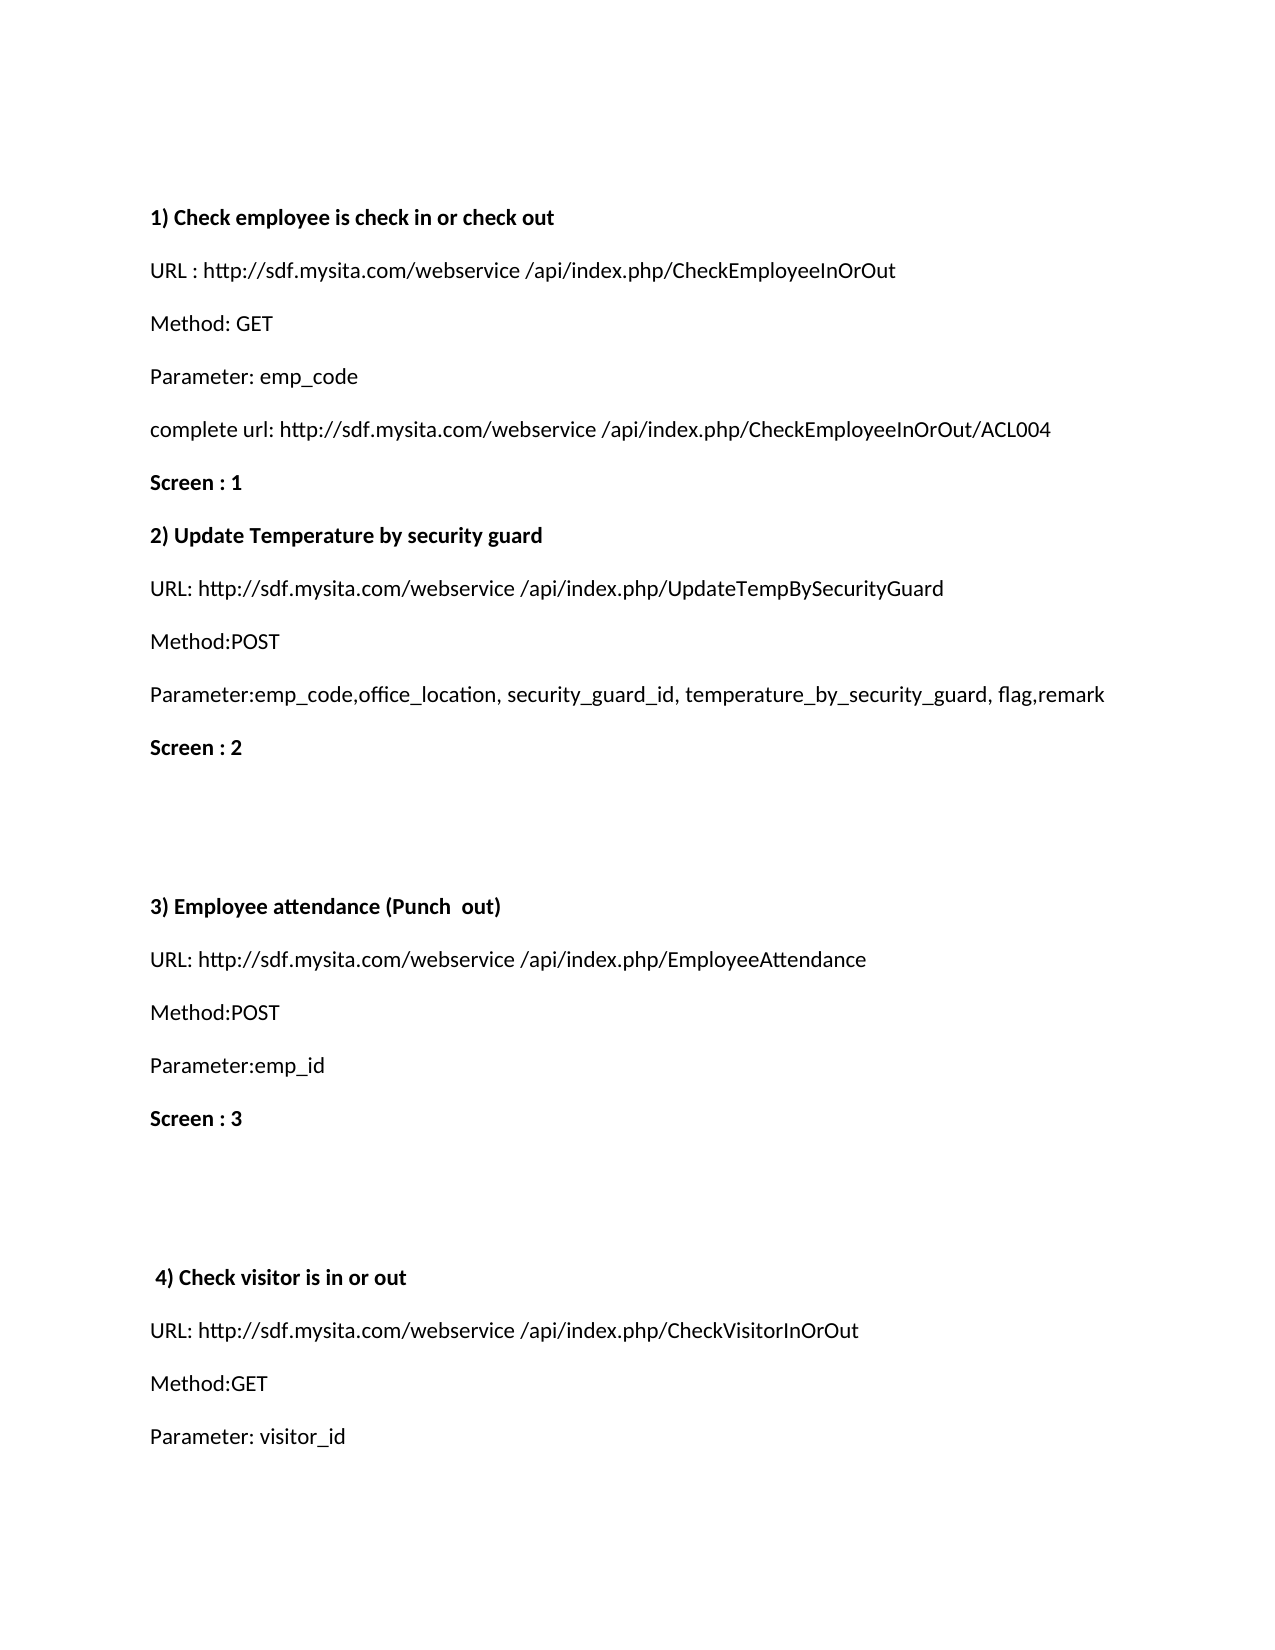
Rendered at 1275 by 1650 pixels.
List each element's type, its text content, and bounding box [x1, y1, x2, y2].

text Method:GET [150, 1369, 1125, 1397]
text complete url: http://sdf.mysita.com/webservice /api/index.php/CheckEmployeeInOrOut/ACL004 [150, 415, 1125, 443]
text 4) Check visitor is in or out [150, 1263, 1125, 1291]
text URL: http://sdf.mysita.com/webservice /api/index.php/UpdateTempBySecurityGuard [150, 574, 1125, 602]
text Screen : 2 [150, 733, 1125, 761]
text Parameter:emp_code,office_location, security_guard_id, temperature_by_security_guard, flag,remark [150, 680, 1125, 708]
text Screen : 1 [150, 468, 1125, 496]
text Method: GET [150, 309, 1125, 337]
text Screen : 3 [150, 1104, 1125, 1132]
text URL: http://sdf.mysita.com/webservice /api/index.php/CheckVisitorInOrOut [150, 1316, 1125, 1344]
text Method:POST [150, 998, 1125, 1026]
text 3) Employee attendance (Punch out) [150, 892, 1125, 920]
text 2) Update Temperature by security guard [150, 521, 1125, 549]
text Parameter:emp_id [150, 1051, 1125, 1079]
text Parameter: emp_code [150, 362, 1125, 390]
text URL: http://sdf.mysita.com/webservice /api/index.php/EmployeeAttendance [150, 945, 1125, 973]
text Method:POST [150, 627, 1125, 655]
text URL : http://sdf.mysita.com/webservice /api/index.php/CheckEmployeeInOrOut [150, 256, 1125, 284]
text Parameter: visitor_id [150, 1422, 1125, 1451]
text 1) Check employee is check in or check out [150, 203, 1125, 231]
